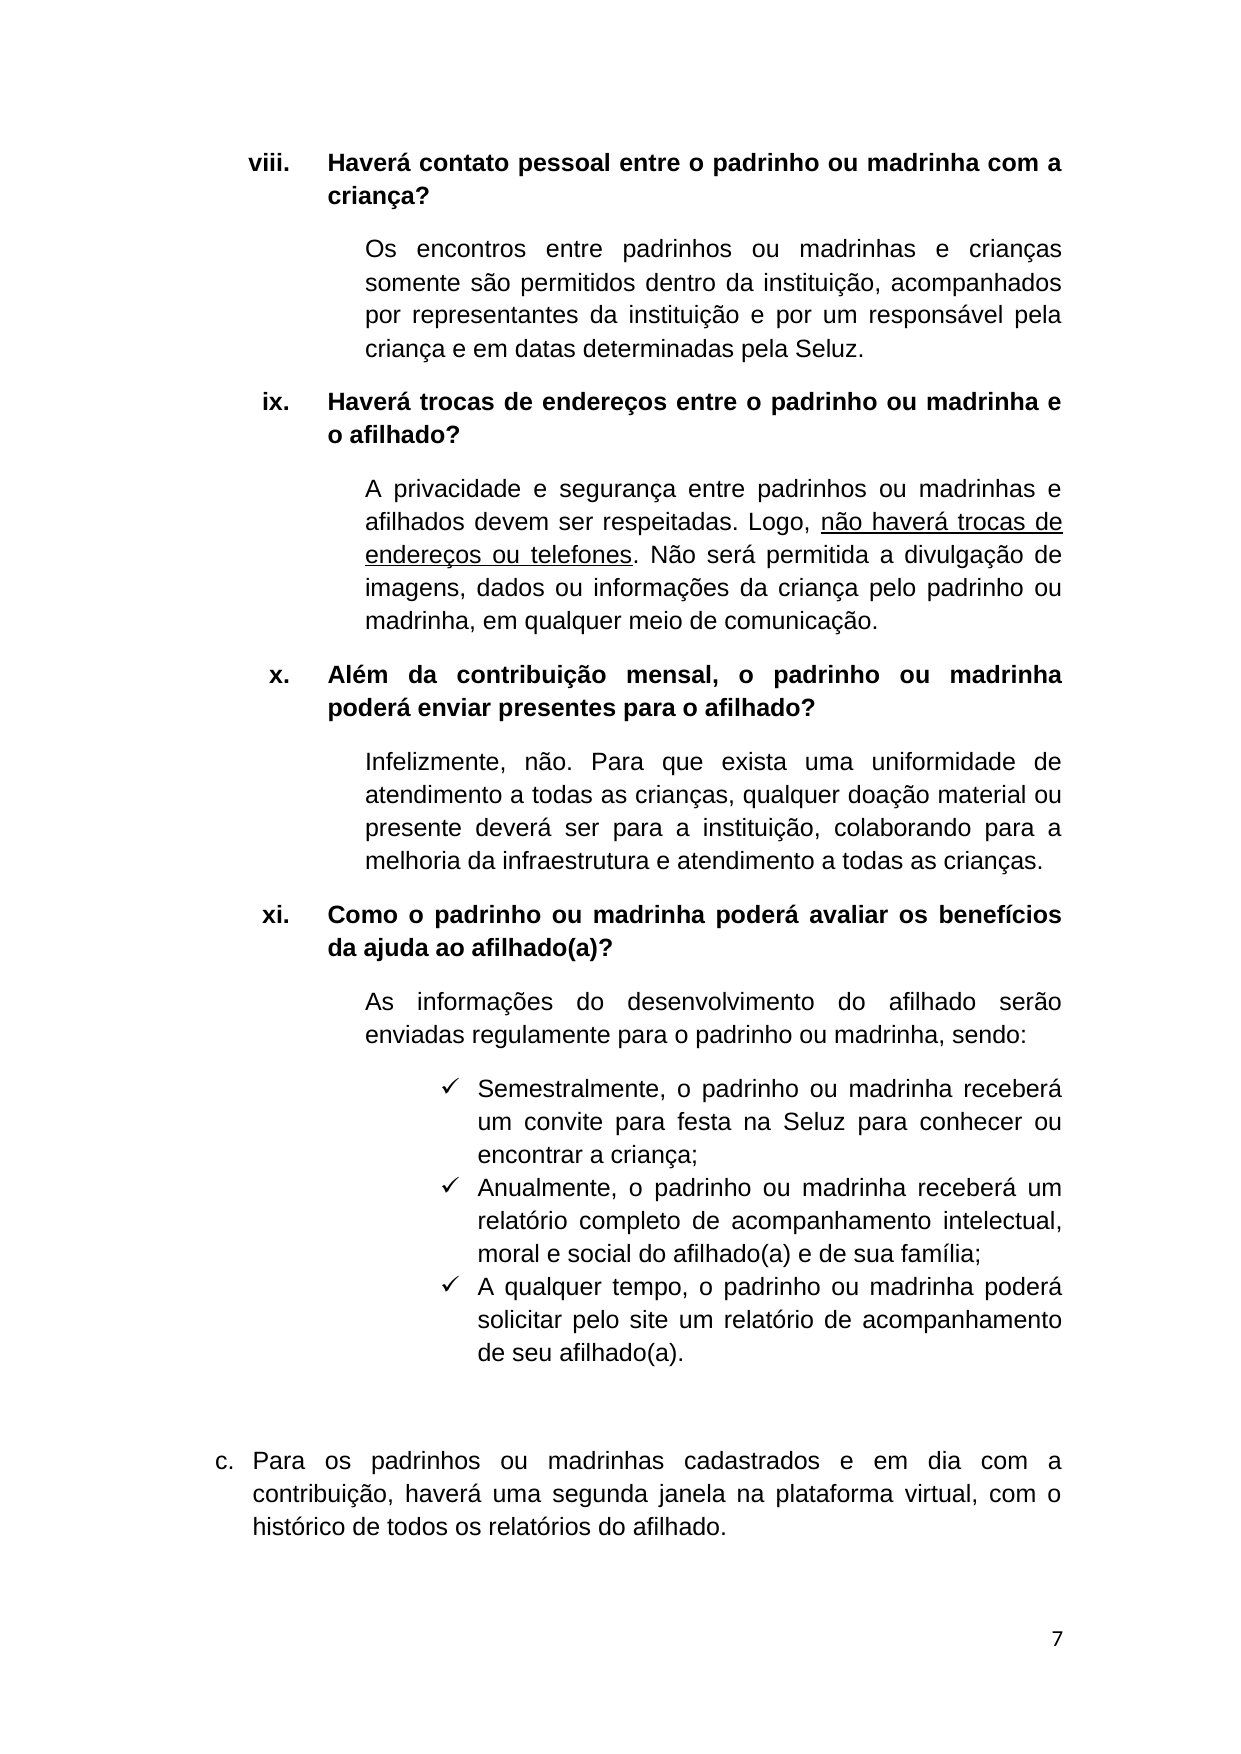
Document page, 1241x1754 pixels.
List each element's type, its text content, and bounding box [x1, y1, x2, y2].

list Para os padrinhos ou madrinhas cadastrados e em dia com a contribuição, haverá uma segunda janela na plataforma virtual, com o histórico de todos os relatórios do afilhado. [215, 1446, 1063, 1541]
list A qualquer tempo, o padrinho ou madrinha poderá solicitar pelo site um relatório de acompanhamento de seu afilhado(a). [440, 1272, 1063, 1367]
text A privacidade e segurança entre padrinhos ou madrinhas e afilhados devem ser respeitadas. Logo, não haverá trocas de endereços ou telefones. Não será permitida a divulgação de imagens, dados ou informações da criança pelo padrinho ou madrinha, em qualquer meio de comunicação. [365, 474, 1063, 635]
text Infelizmente, não. Para que exista uma uniformidade de atendimento a todas as crianças, qualquer doação material ou presente deverá ser para a instituição, colaborando para a melhoria da infraestrutura e atendimento a todas as crianças. [365, 747, 1063, 875]
list Haverá trocas de endereços entre o padrinho ou madrinha e o afilhado? [290, 387, 1063, 449]
list Além da contribuição mensal, o padrinho ou madrinha poderá enviar presentes para o afilhado? [290, 660, 1063, 722]
list Anualmente, o padrinho ou madrinha receberá um relatório completo de acompanhamento intelectual, moral e social do afilhado(a) e de sua família; [440, 1173, 1063, 1268]
text As informações do desenvolvimento do afilhado serão enviadas regulamente para o padrinho ou madrinha, sendo: [365, 987, 1063, 1049]
list Haverá contato pessoal entre o padrinho ou madrinha com a criança? [290, 148, 1063, 209]
list Como o padrinho ou madrinha poderá avaliar os benefícios da ajuda ao afilhado(a)? [290, 900, 1063, 962]
list Semestralmente, o padrinho ou madrinha receberá um convite para festa na Seluz para conhecer ou encontrar a criança; [440, 1074, 1063, 1169]
text Os encontros entre padrinhos ou madrinhas e crianças somente são permitidos dentro da instituição, acompanhados por representantes da instituição e por um responsável pela criança e em datas determinadas pela Seluz. [365, 234, 1063, 362]
